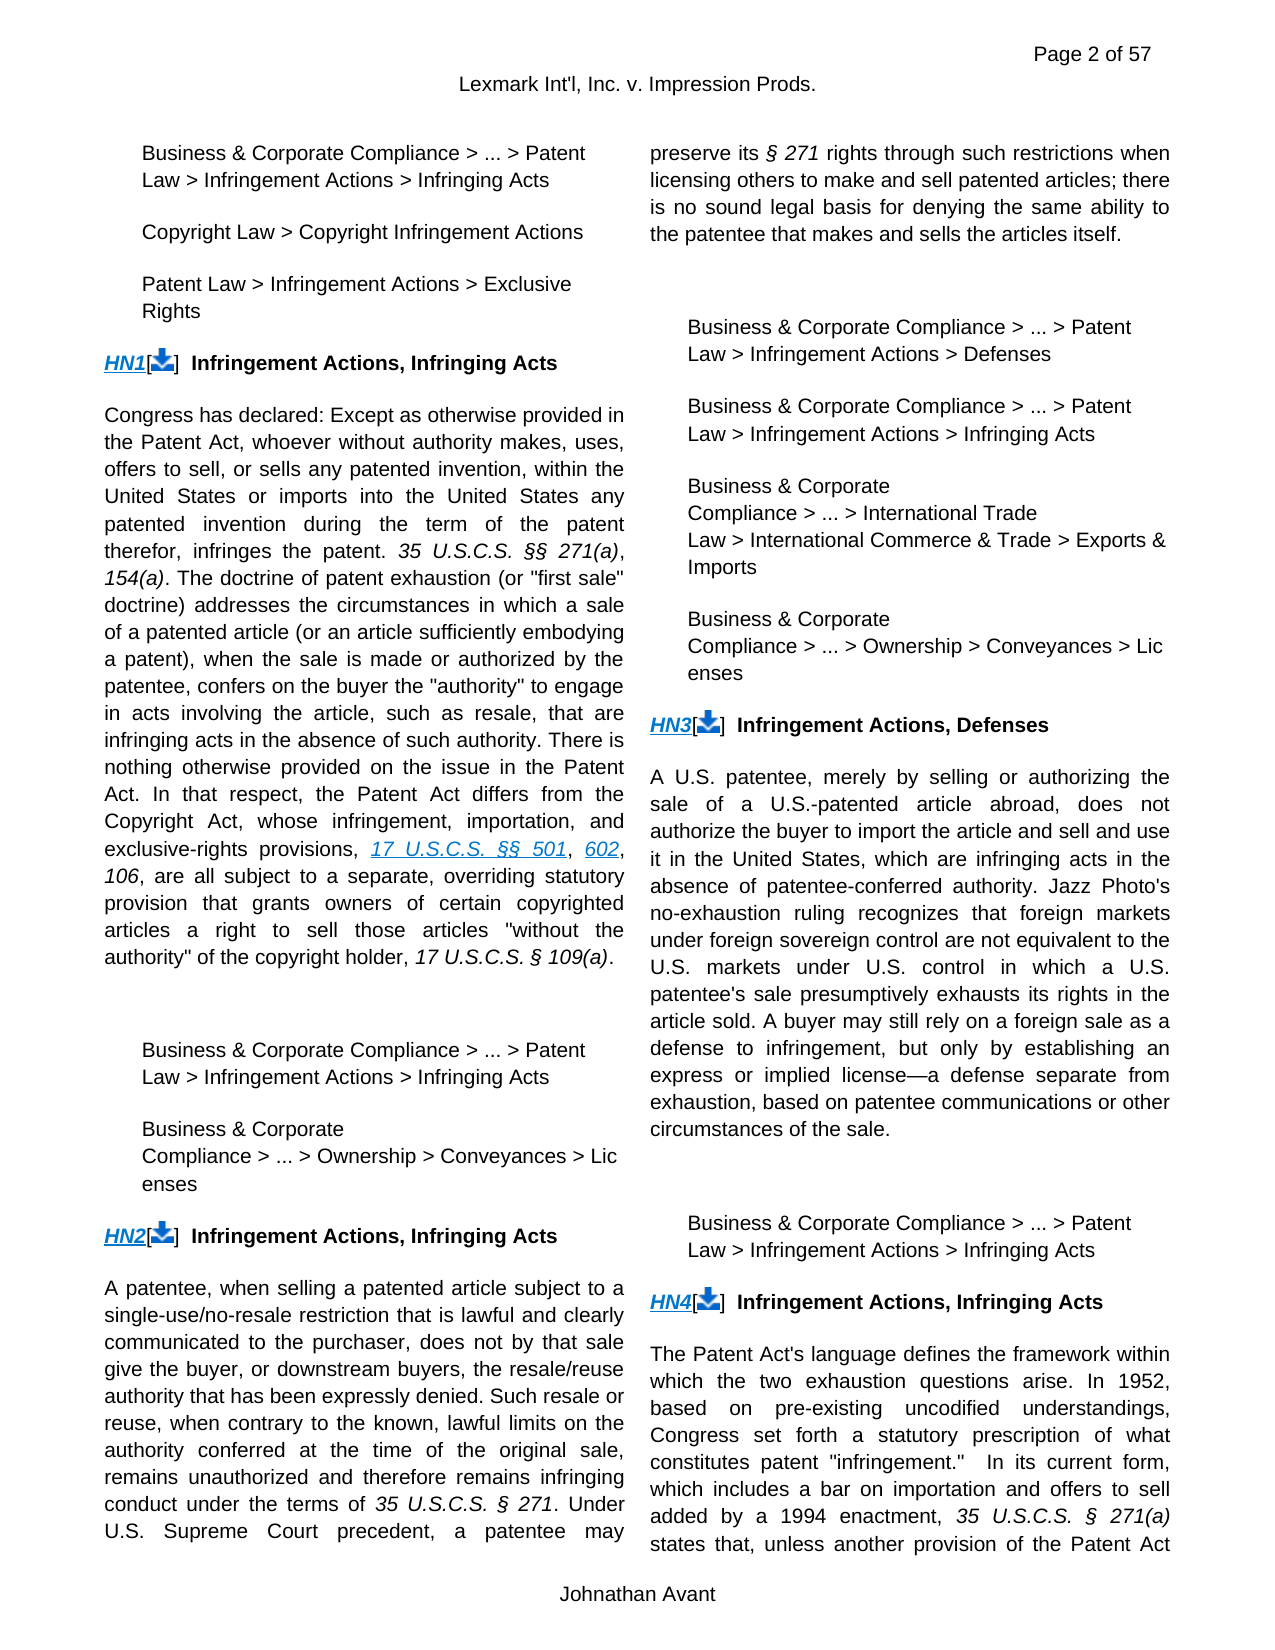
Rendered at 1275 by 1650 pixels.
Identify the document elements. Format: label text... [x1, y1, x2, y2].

text Business & Corporate Compliance > ... > Ownership > Conveyances > Licenses [142, 1114, 625, 1195]
picture [697, 710, 720, 733]
text HN2[] Infringement Actions, Infringing Acts [104, 1220, 625, 1247]
text Business & Corporate Compliance > ... > Ownership > Conveyances > Licenses [687, 604, 1171, 685]
text Business & Corporate Compliance > ... > Patent Law > Infringement Actions > Infringing Acts [687, 391, 1171, 445]
text Business & Corporate Compliance > ... > Patent Law > Infringement Actions > Defenses [687, 312, 1171, 366]
text Copyright Law > Copyright Infringement Actions [142, 217, 625, 244]
text Business & Corporate Compliance > ... > Patent Law > Infringement Actions > Infringing Acts [687, 1207, 1171, 1262]
picture [151, 348, 174, 371]
text A patentee, when selling a patented article subject to a single-use/no-resale restriction that is lawful and clearly communicated to the purchaser, does not by that sale give the buyer, or downstream buyers, the resale/reuse authority that has been expressly denied. Such resale or reuse, when contrary to the known, lawful limits on the authority conferred at the time of the original sale, remains unauthorized and therefore remains infringing conduct under the terms of 35 U.S.C.S. § 271. Under U.S. Supreme Court precedent, a patentee may preserve its § 271 rights through such restrictions when licensing others to make and sell patented articles; there is no sound legal basis for denying the same ability to the patentee that makes and sells the articles itself. [650, 137, 1171, 246]
text HN1[] Infringement Actions, Infringing Acts [104, 348, 625, 375]
text Business & Corporate Compliance > ... > International Trade Law > International Commerce & Trade > Exports & Imports [687, 470, 1171, 579]
picture [151, 1221, 174, 1243]
text Business & Corporate Compliance > ... > Patent Law > Infringement Actions > Infringing Acts [142, 1035, 625, 1089]
text Patent Law > Infringement Actions > Exclusive Rights [142, 269, 625, 323]
text HN3[] Infringement Actions, Defenses [650, 710, 1171, 737]
text Congress has declared: Except as otherwise provided in the Patent Act, whoever without authority makes, uses, offers to sell, or sells any patented invention, within the United States or imports into the United States any patented invention during the term of the patent therefor, infringes the patent. 35 U.S.C.S. §§ 271(a), 154(a). The doctrine of patent exhaustion (or "first sale" doctrine) addresses the circumstances in which a sale of a patented article (or an article sufficiently embodying a patent), when the sale is made or authorized by the patentee, confers on the buyer the "authority" to engage in acts involving the article, such as resale, that are infringing acts in the absence of such authority. There is nothing otherwise provided on the issue in the Patent Act. In that respect, the Patent Act differs from the Copyright Act, whose infringement, importation, and exclusive-rights provisions, 17 U.S.C.S. §§ 501, 602, 106, are all subject to a separate, overriding statutory provision that grants owners of certain copyrighted articles a right to sell those articles "without the authority" of the copyright holder, 17 U.S.C.S. § 109(a). [104, 400, 625, 969]
text Business & Corporate Compliance > ... > Patent Law > Infringement Actions > Infringing Acts [142, 137, 625, 192]
picture [697, 1287, 720, 1310]
text A patentee, when selling a patented article subject to a single-use/no-resale restriction that is lawful and clearly communicated to the purchaser, does not by that sale give the buyer, or downstream buyers, the resale/reuse authority that has been expressly denied. Such resale or reuse, when contrary to the known, lawful limits on the authority conferred at the time of the original sale, remains unauthorized and therefore remains infringing conduct under the terms of 35 U.S.C.S. § 271. Under U.S. Supreme Court precedent, a patentee may preserve its § 271 rights through such restrictions when licensing others to make and sell patented articles; there is no sound legal basis for denying the same ability to the patentee that makes and sells the articles itself. [104, 1272, 625, 1543]
text A U.S. patentee, merely by selling or authorizing the sale of a U.S.-patented article abroad, does not authorize the buyer to import the article and sell and use it in the United States, which are infringing acts in the absence of patentee-conferred authority. Jazz Photo's no-exhaustion ruling recognizes that foreign markets under foreign sovereign control are not equivalent to the U.S. markets under U.S. control in which a U.S. patentee's sale presumptively exhausts its rights in the article sold. A buyer may still rely on a foreign sale as a defense to infringement, but only by establishing an express or implied license—a defense separate from exhaustion, based on patentee communications or other circumstances of the sale. [650, 762, 1171, 1141]
text HN4[] Infringement Actions, Infringing Acts [650, 1287, 1171, 1314]
